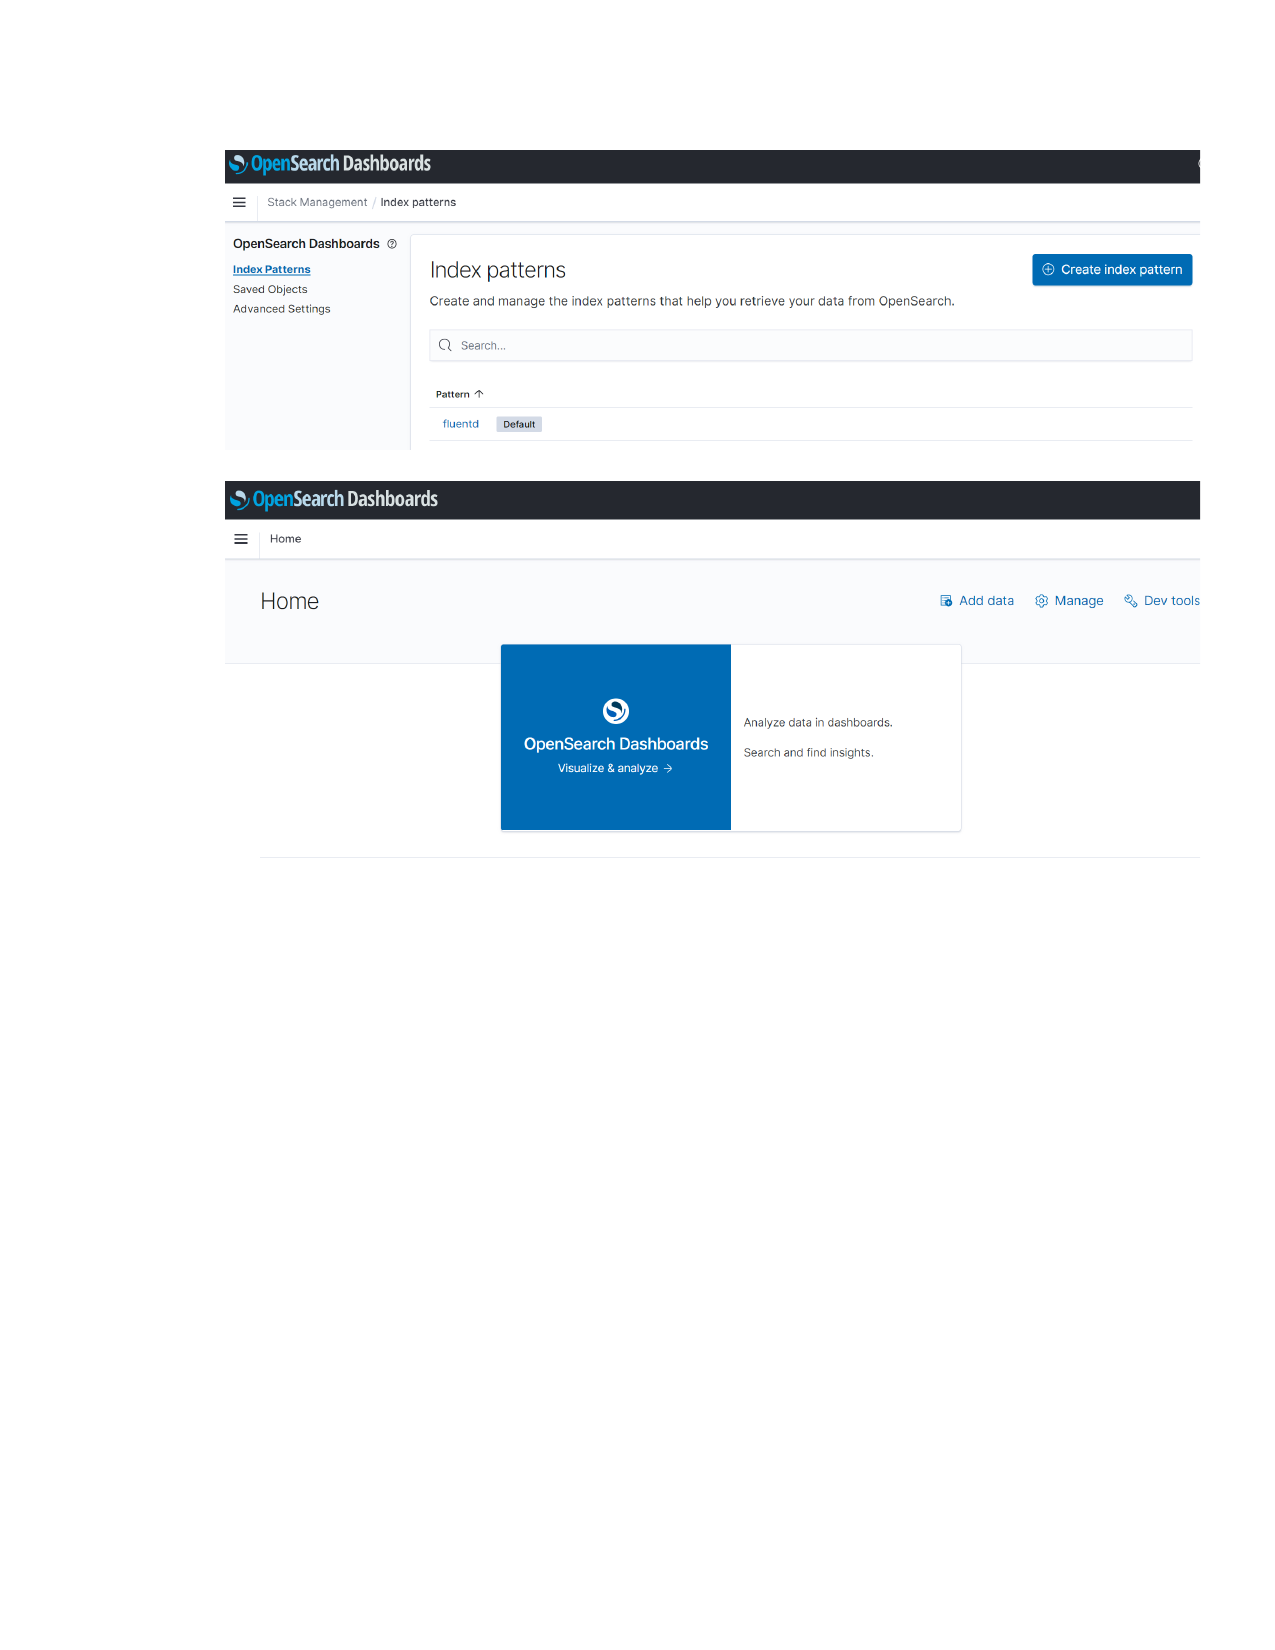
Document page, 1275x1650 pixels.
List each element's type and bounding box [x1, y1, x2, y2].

picture [225, 481, 1200, 872]
picture [225, 150, 1200, 450]
